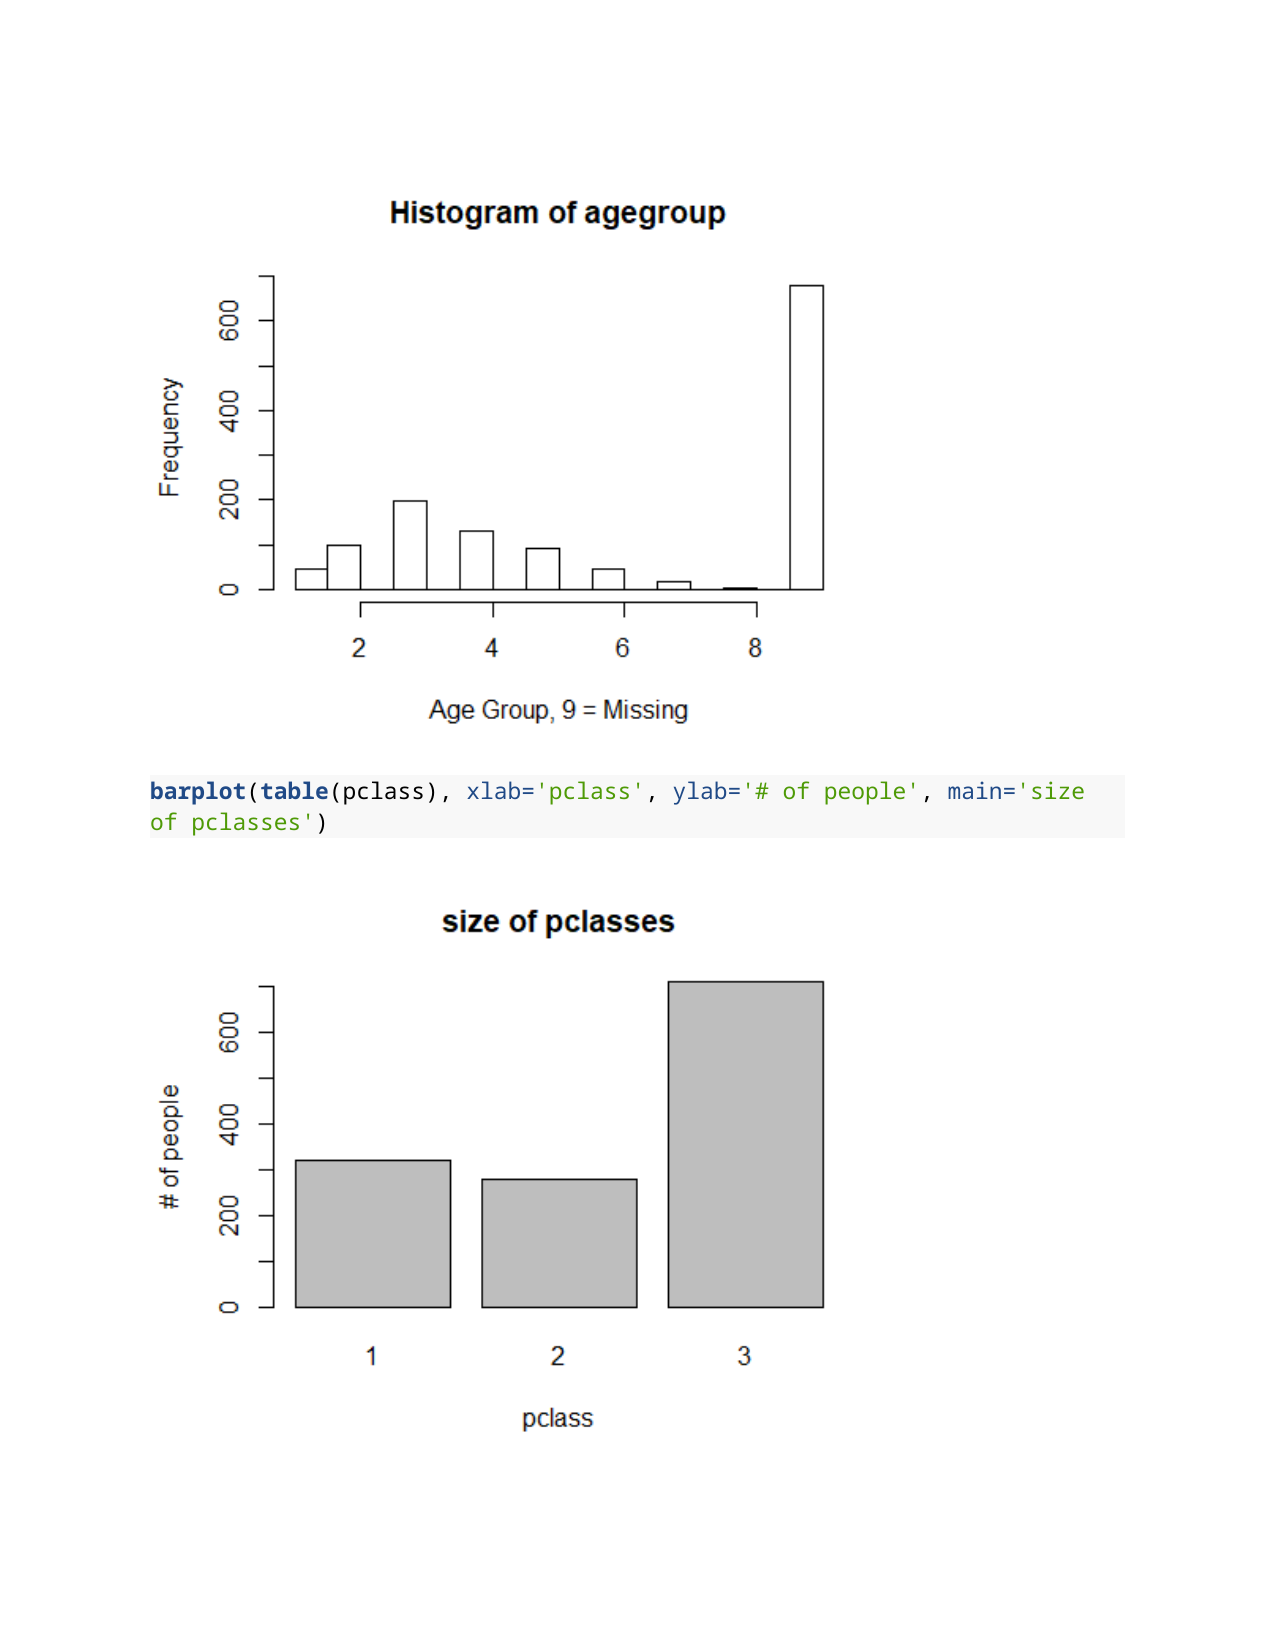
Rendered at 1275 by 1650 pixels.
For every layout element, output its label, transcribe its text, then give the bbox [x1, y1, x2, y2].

text barplot(table(pclass), xlab='pclass', ylab='# of people', main='size of pclasses') [329, 775, 1125, 838]
picture [150, 858, 908, 1465]
picture [150, 150, 908, 757]
